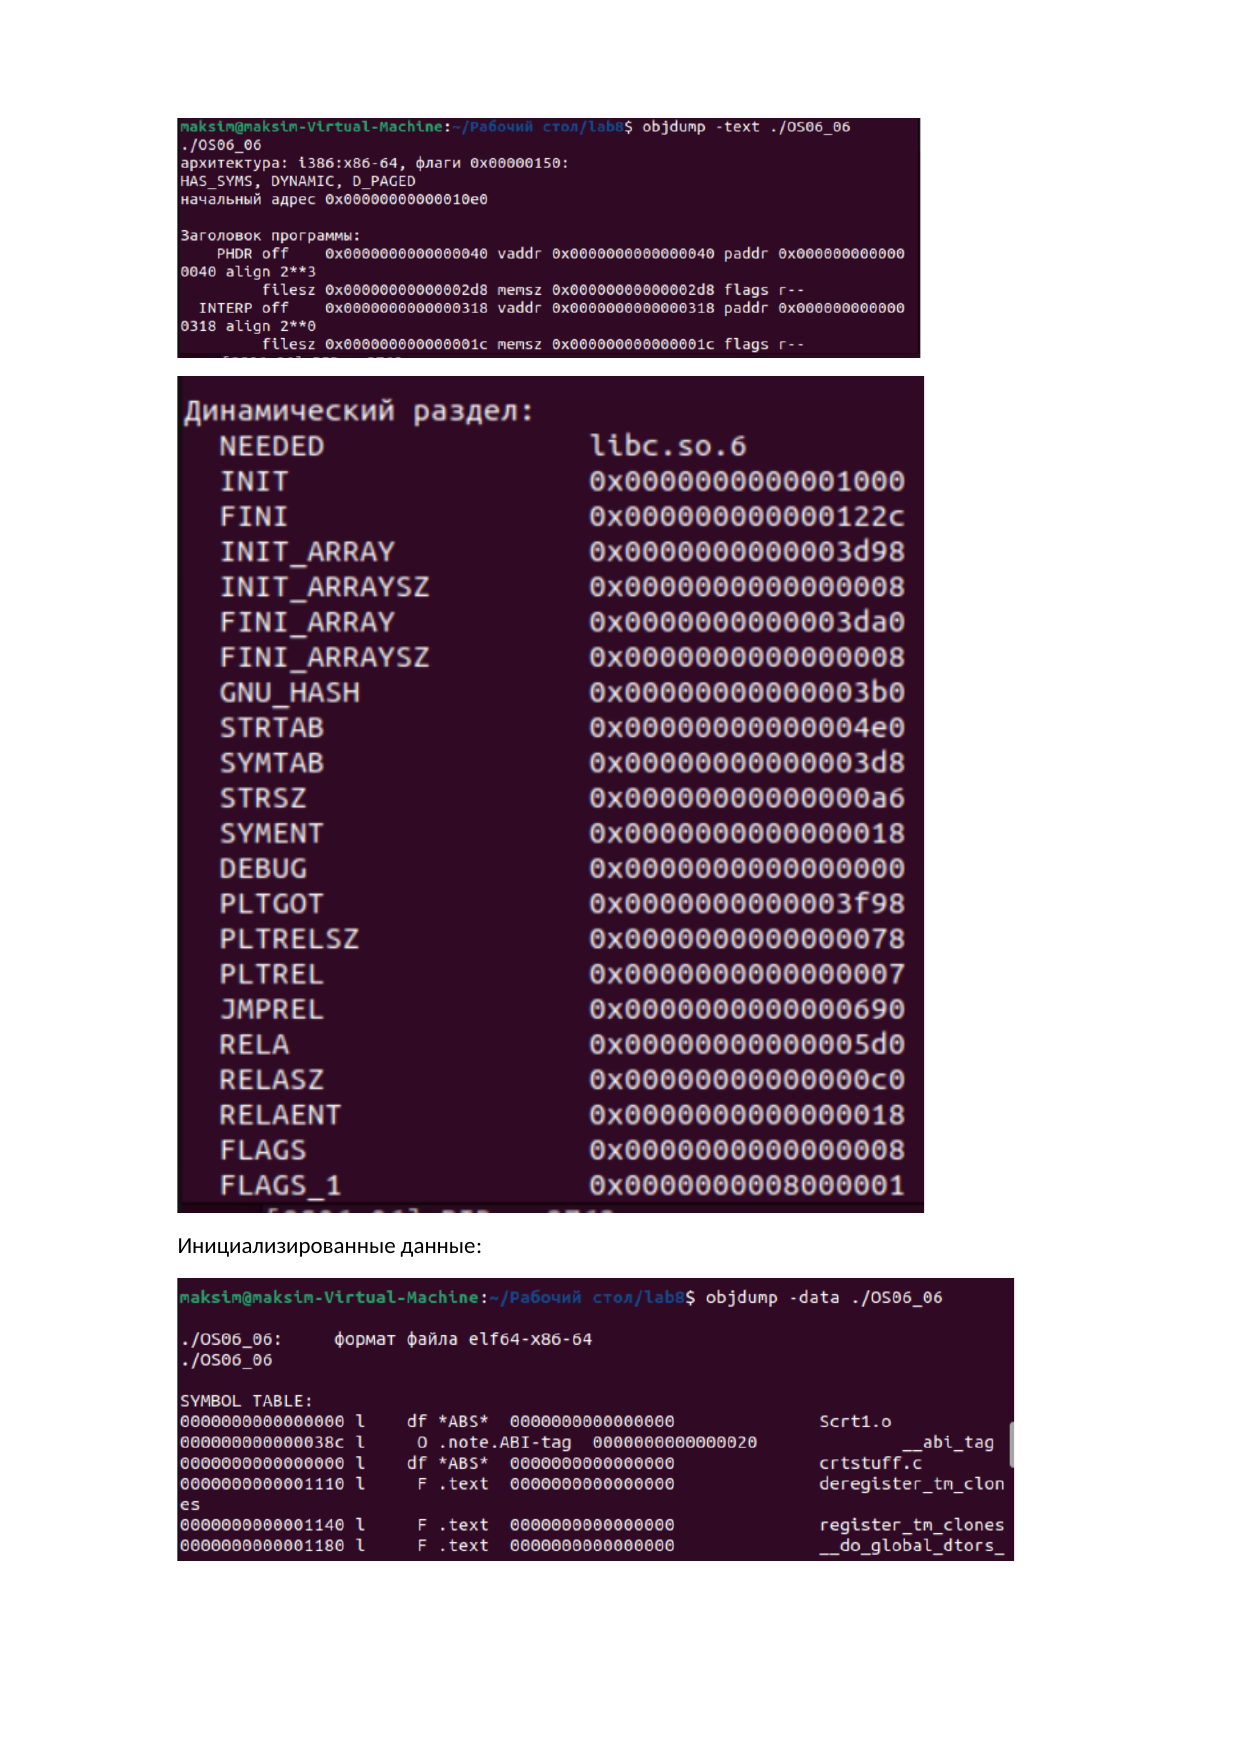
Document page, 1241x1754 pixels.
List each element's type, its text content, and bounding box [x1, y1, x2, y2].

picture [177, 376, 925, 1213]
picture [177, 118, 921, 358]
text Инициализированные данные: [177, 1232, 1152, 1259]
picture [177, 1278, 1015, 1561]
